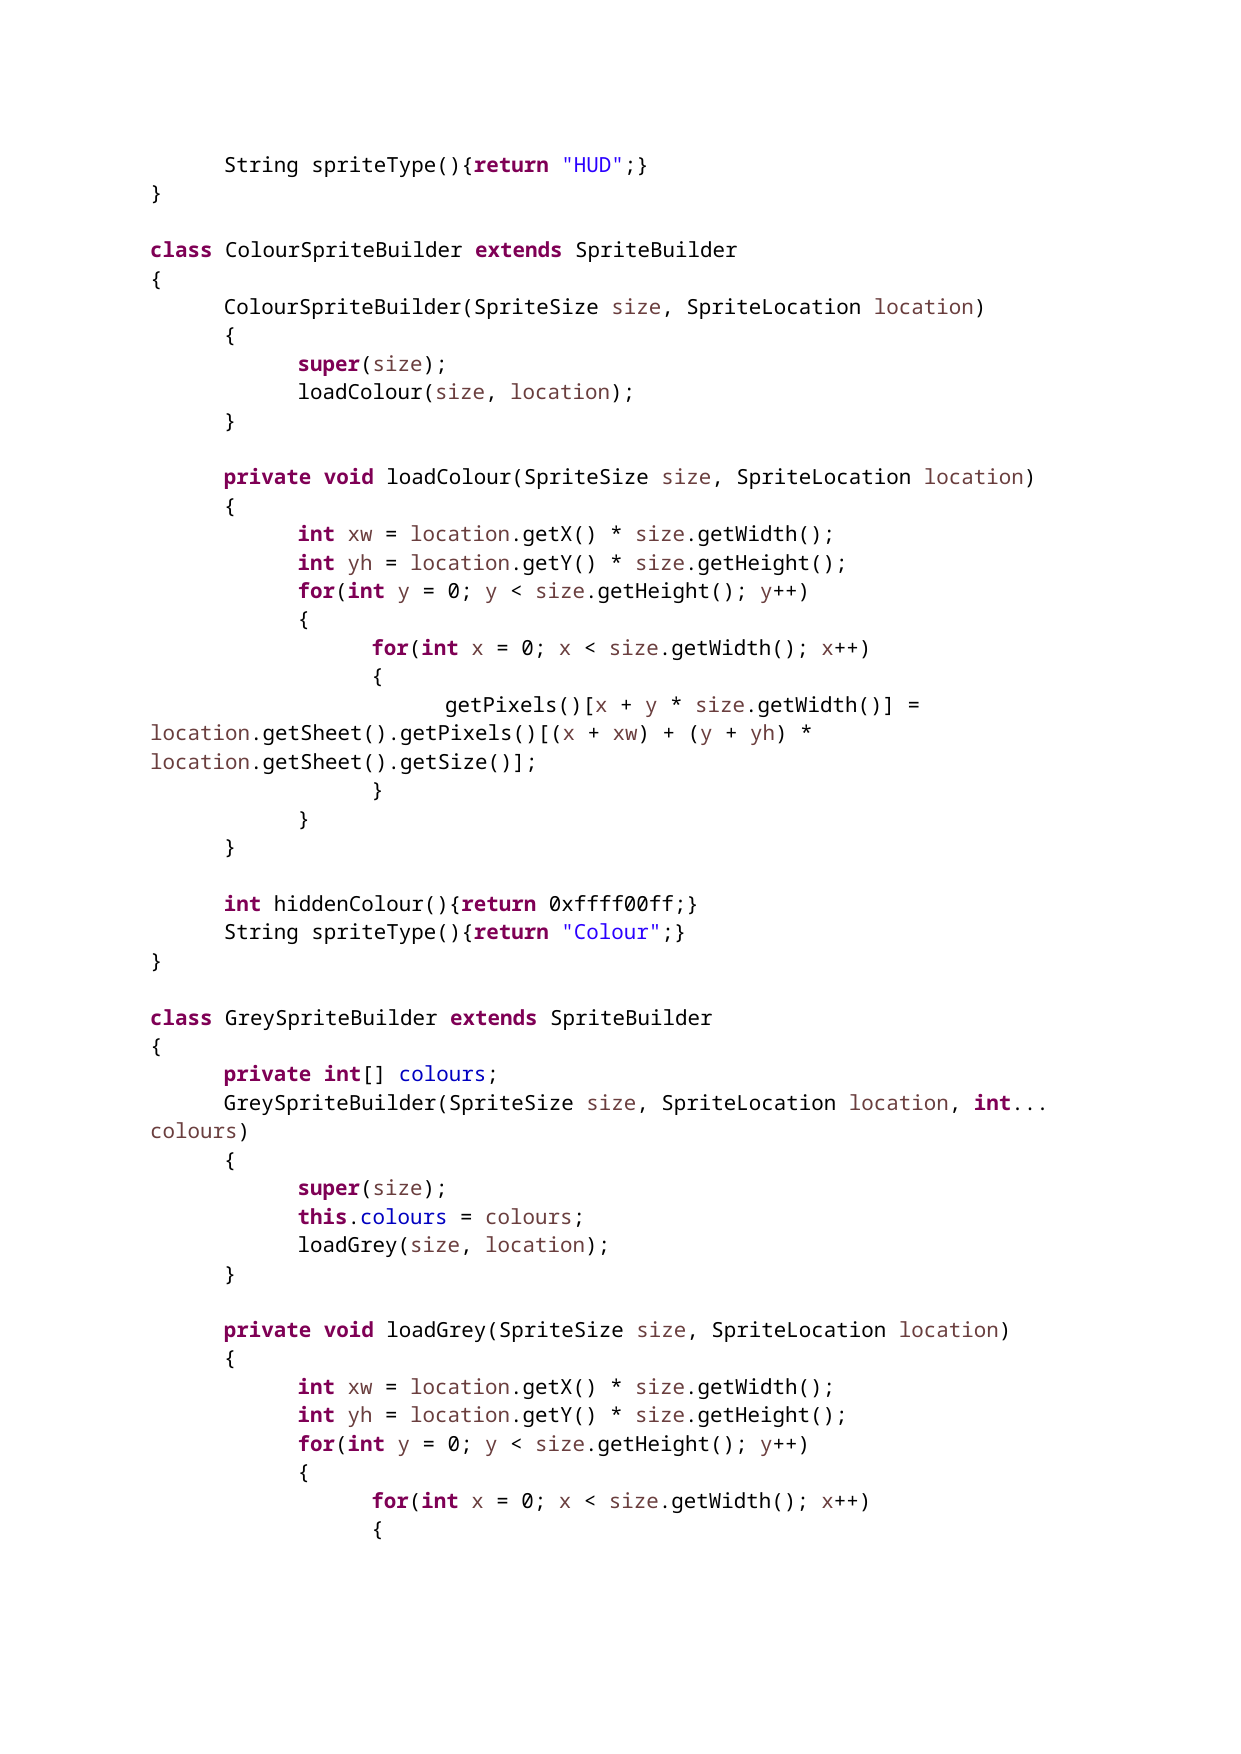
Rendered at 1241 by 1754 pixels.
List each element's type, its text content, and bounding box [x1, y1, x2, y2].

text { [150, 661, 1090, 690]
text } [150, 178, 1090, 207]
text } [150, 775, 1090, 804]
text super(size); [150, 349, 1090, 377]
text { [150, 1457, 1090, 1486]
text private void loadColour(SpriteSize size, SpriteLocation location) [150, 462, 1090, 491]
text int yh = location.getY() * size.getHeight(); [150, 548, 1090, 576]
text private int[] colours; [150, 1059, 1090, 1088]
text loadGrey(size, location); [150, 1230, 1090, 1259]
text super(size); [150, 1173, 1090, 1202]
text class ColourSpriteBuilder extends SpriteBuilder [150, 235, 1090, 264]
text int hiddenColour(){return 0xffff00ff;} [150, 889, 1090, 917]
text } [150, 832, 1090, 861]
text { [150, 1343, 1090, 1372]
text { [150, 321, 1090, 349]
text { [150, 1031, 1090, 1059]
text { [150, 264, 1090, 292]
text for(int x = 0; x < size.getWidth(); x++) [150, 1486, 1090, 1514]
text for(int x = 0; x < size.getWidth(); x++) [150, 633, 1090, 661]
text int xw = location.getX() * size.getWidth(); [150, 1372, 1090, 1400]
text getPixels()[x + y * size.getWidth()] = location.getSheet().getPixels()[(x + xw) + (y + yh) * location.getSheet().getSize()]; [150, 690, 1090, 775]
text String spriteType(){return "HUD";} [150, 150, 1090, 178]
text GreySpriteBuilder(SpriteSize size, SpriteLocation location, int... colours) [150, 1088, 1090, 1145]
text { [150, 1145, 1090, 1173]
text { [150, 604, 1090, 633]
text class GreySpriteBuilder extends SpriteBuilder [150, 1003, 1090, 1031]
text } [150, 406, 1090, 434]
text } [150, 946, 1090, 974]
text for(int y = 0; y < size.getHeight(); y++) [150, 576, 1090, 604]
text } [150, 804, 1090, 832]
text for(int y = 0; y < size.getHeight(); y++) [150, 1429, 1090, 1457]
text String spriteType(){return "Colour";} [150, 917, 1090, 946]
text } [150, 1259, 1090, 1287]
text { [150, 1514, 1090, 1543]
text int xw = location.getX() * size.getWidth(); [150, 519, 1090, 548]
text loadColour(size, location); [150, 377, 1090, 406]
text private void loadGrey(SpriteSize size, SpriteLocation location) [150, 1315, 1090, 1343]
text ColourSpriteBuilder(SpriteSize size, SpriteLocation location) [150, 292, 1090, 321]
text this.colours = colours; [150, 1202, 1090, 1230]
text int yh = location.getY() * size.getHeight(); [150, 1400, 1090, 1429]
text { [150, 491, 1090, 519]
